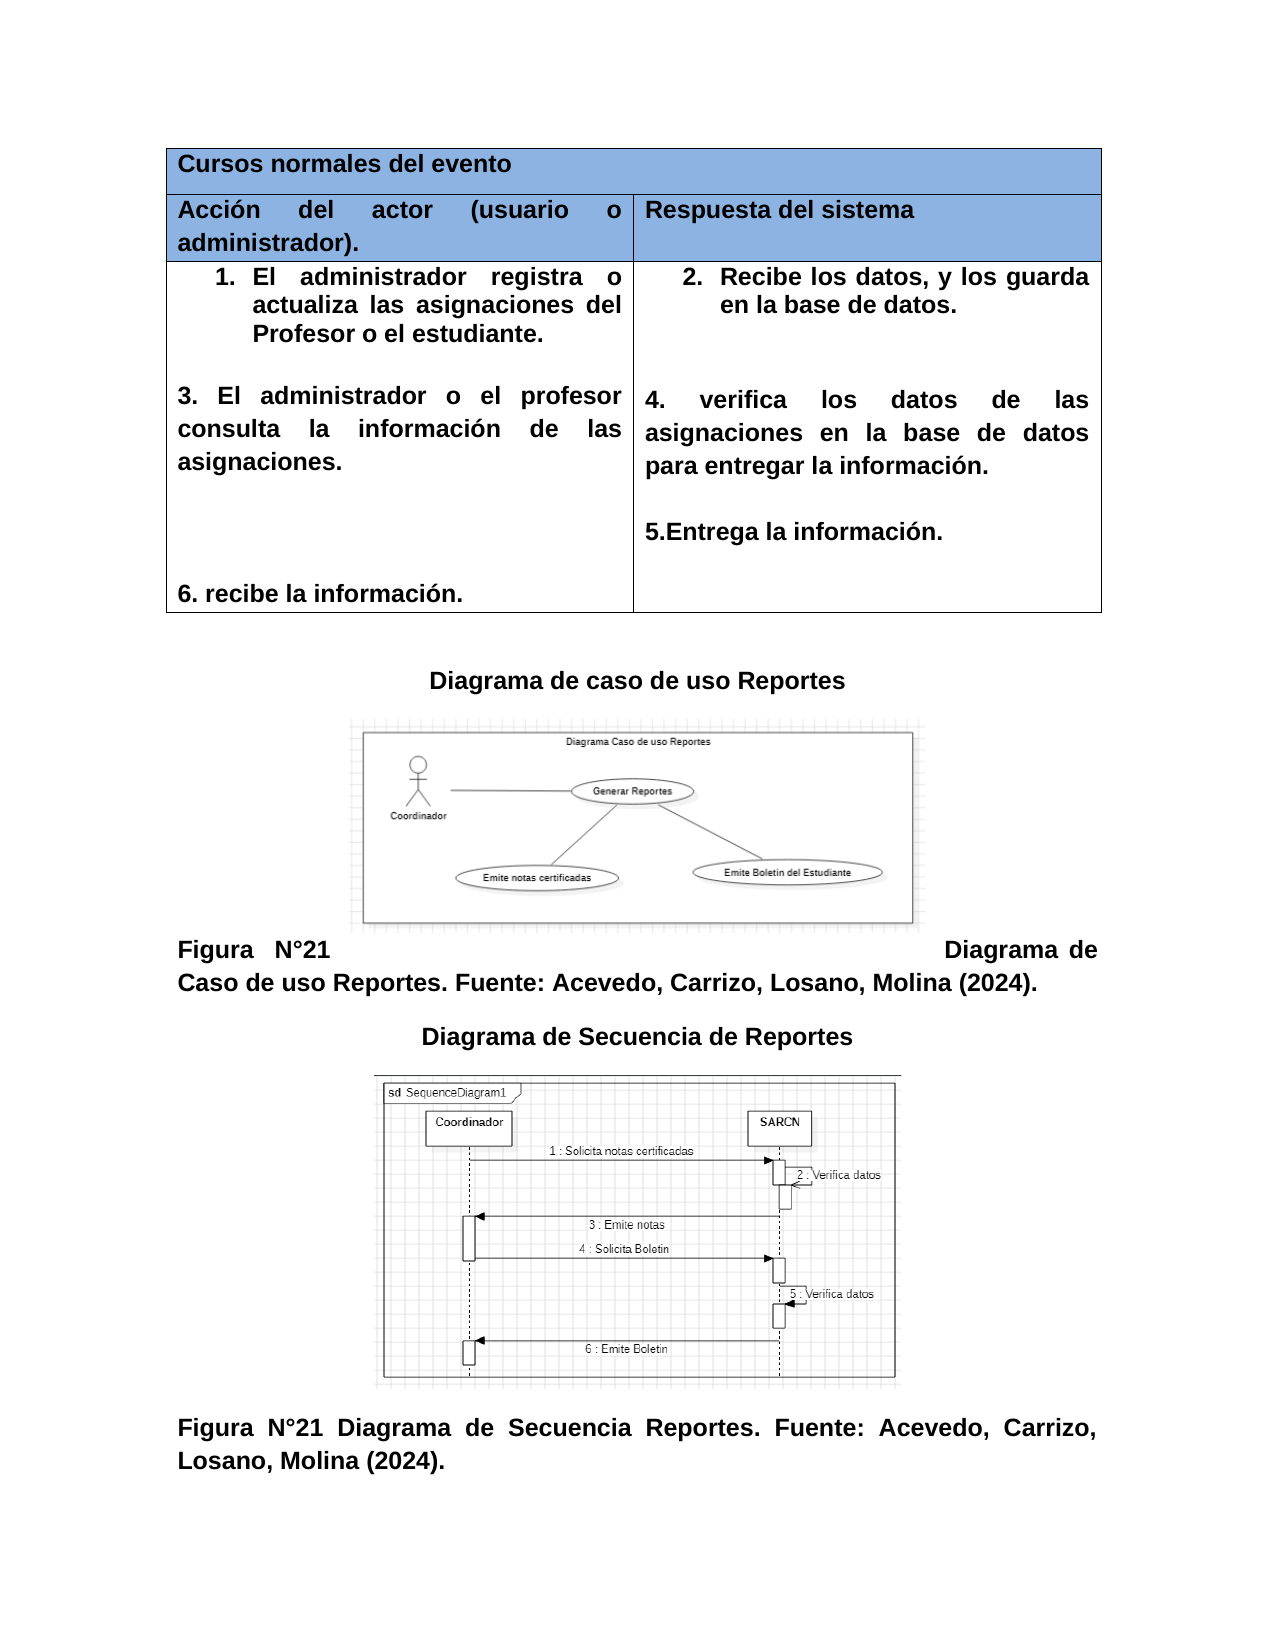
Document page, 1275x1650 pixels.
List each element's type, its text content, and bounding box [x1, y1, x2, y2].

table_cell Acción del actor (usuario o administrador). [167, 195, 633, 261]
text Figura N°21 Diagrama de Caso de uso Reportes. Fuente: Acevedo, Carrizo, Losano, Molina (2024). [177, 935, 1098, 997]
picture [349, 719, 926, 933]
table_cell Recibe los datos, y los guarda en la base de datos. 4. verifica los datos de las asignaciones en la base de datos para entregar la información. 5.Entrega la información. [634, 262, 1101, 612]
text Diagrama de Secuencia de Reportes [177, 1022, 1098, 1051]
text Diagrama de caso de uso Reportes [177, 666, 1098, 694]
table_cell El administrador registra o actualiza las asignaciones del Profesor o el estudiante. 3. El administrador o el profesor consulta la información de las asignaciones. 6. recibe la información. [167, 262, 633, 612]
text Figura N°21 Diagrama de Secuencia Reportes. Fuente: Acevedo, Carrizo, Losano, Molina (2024). [177, 1413, 1098, 1475]
picture [373, 1075, 902, 1389]
table_cell Cursos normales del evento [167, 149, 1101, 194]
table_cell Respuesta del sistema [634, 195, 1101, 261]
